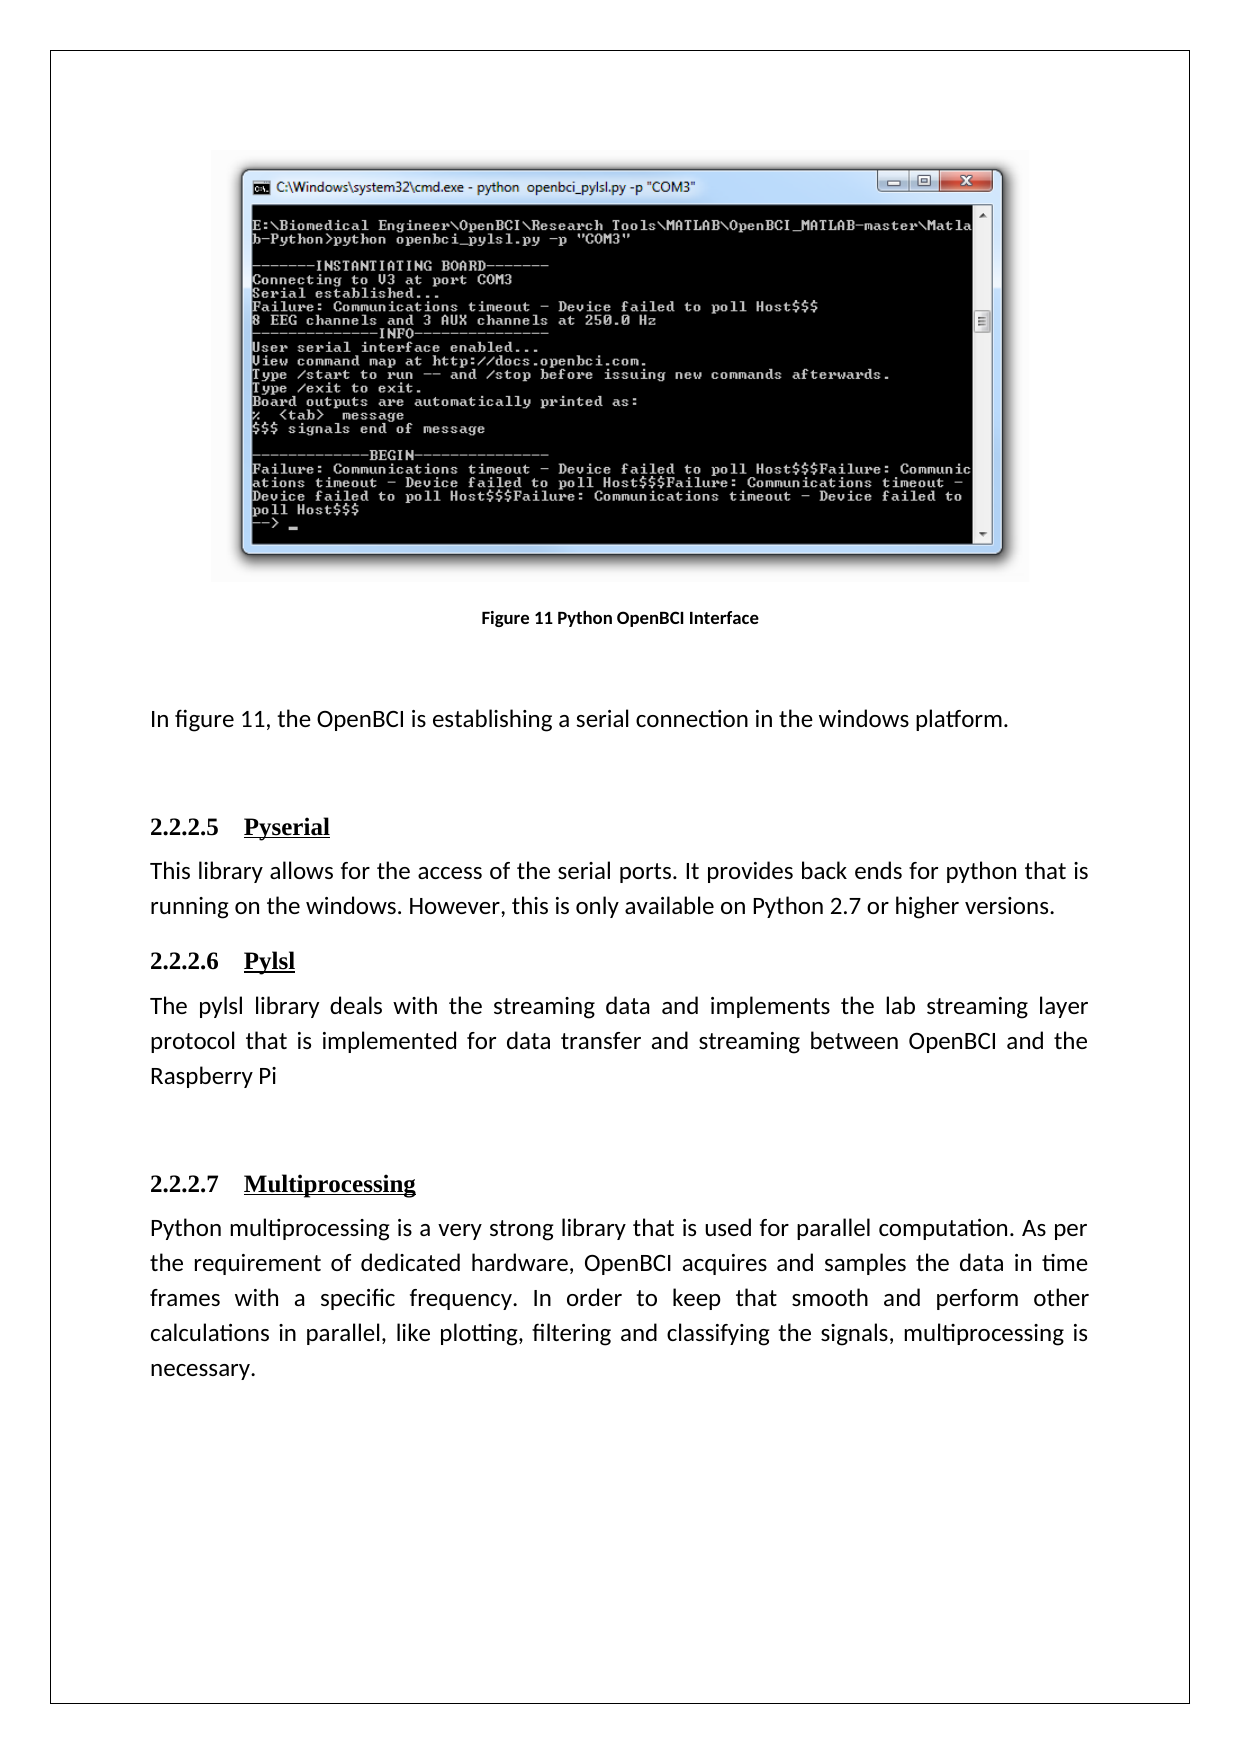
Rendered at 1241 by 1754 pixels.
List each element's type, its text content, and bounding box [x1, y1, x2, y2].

subtitle Pyserial [150, 812, 1090, 841]
text Python multiprocessing is a very strong library that is used for parallel computation. As per the requirement of dedicated hardware, OpenBCI acquires and samples the data in time frames with a specific frequency. In order to keep that smooth and perform other calculations in parallel, like plotting, filtering and classifying the signals, multiprocessing is necessary. [150, 1212, 1090, 1383]
text The pylsl library deals with the streaming data and implements the lab streaming layer protocol that is implemented for data transfer and streaming between OpenBCI and the Raspberry Pi [150, 990, 1090, 1090]
subtitle Pylsl [150, 946, 1090, 975]
picture [210, 150, 1030, 582]
text In figure 11, the OpenBCI is establishing a serial connection in the windows platform. [150, 703, 1090, 734]
text This library allows for the access of the serial ports. It provides back ends for python that is running on the windows. However, this is only available on Python 2.7 or higher versions. [150, 856, 1090, 921]
text Figure 11 Python OpenBCI Interface [150, 606, 1090, 629]
subtitle Multiprocessing [150, 1169, 1090, 1197]
